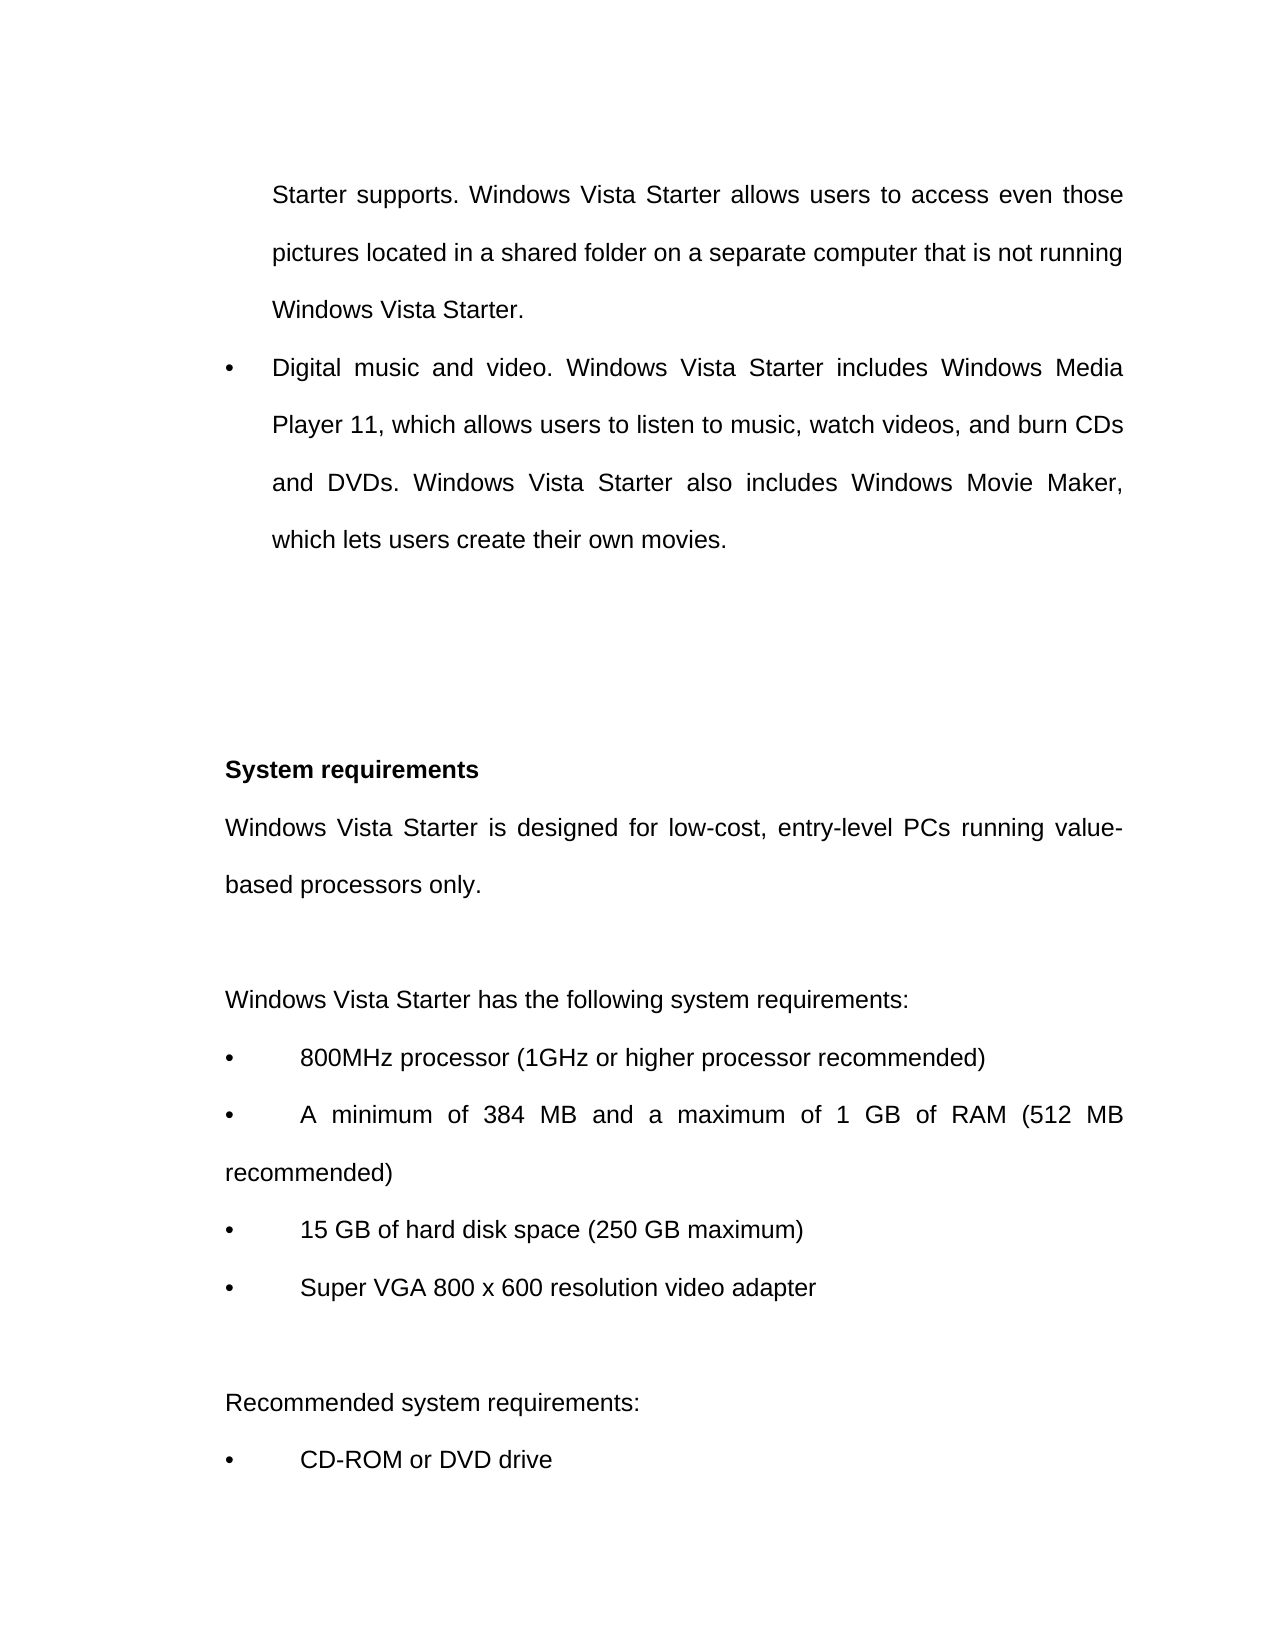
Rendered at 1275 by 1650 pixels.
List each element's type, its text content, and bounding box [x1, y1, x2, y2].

text • 800MHz processor (1GHz or higher processor recommended) [225, 1042, 1125, 1071]
text Windows Vista Starter is designed for low-cost, entry-level PCs running value-based processors only. [225, 812, 1125, 899]
text • A minimum of 384 MB and a maximum of 1 GB of RAM (512 MB recommended) [225, 1100, 1125, 1186]
text • 15 GB of hard disk space (250 GB maximum) [225, 1215, 1125, 1244]
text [225, 180, 1125, 324]
text System requirements [225, 755, 1125, 784]
text • CD-ROM or DVD drive [225, 1445, 1125, 1474]
text • Super VGA 800 x 600 resolution video adapter [225, 1272, 1125, 1301]
text Recommended system requirements: [225, 1387, 1125, 1416]
text • Digital music and video. Windows Vista Starter includes Windows Media Player 11, which allows users to listen to music, watch videos, and burn CDs and DVDs. Windows Vista Starter also includes Windows Movie Maker, which lets users create their own movies. [225, 352, 1125, 554]
text Windows Vista Starter has the following system requirements: [225, 985, 1125, 1014]
